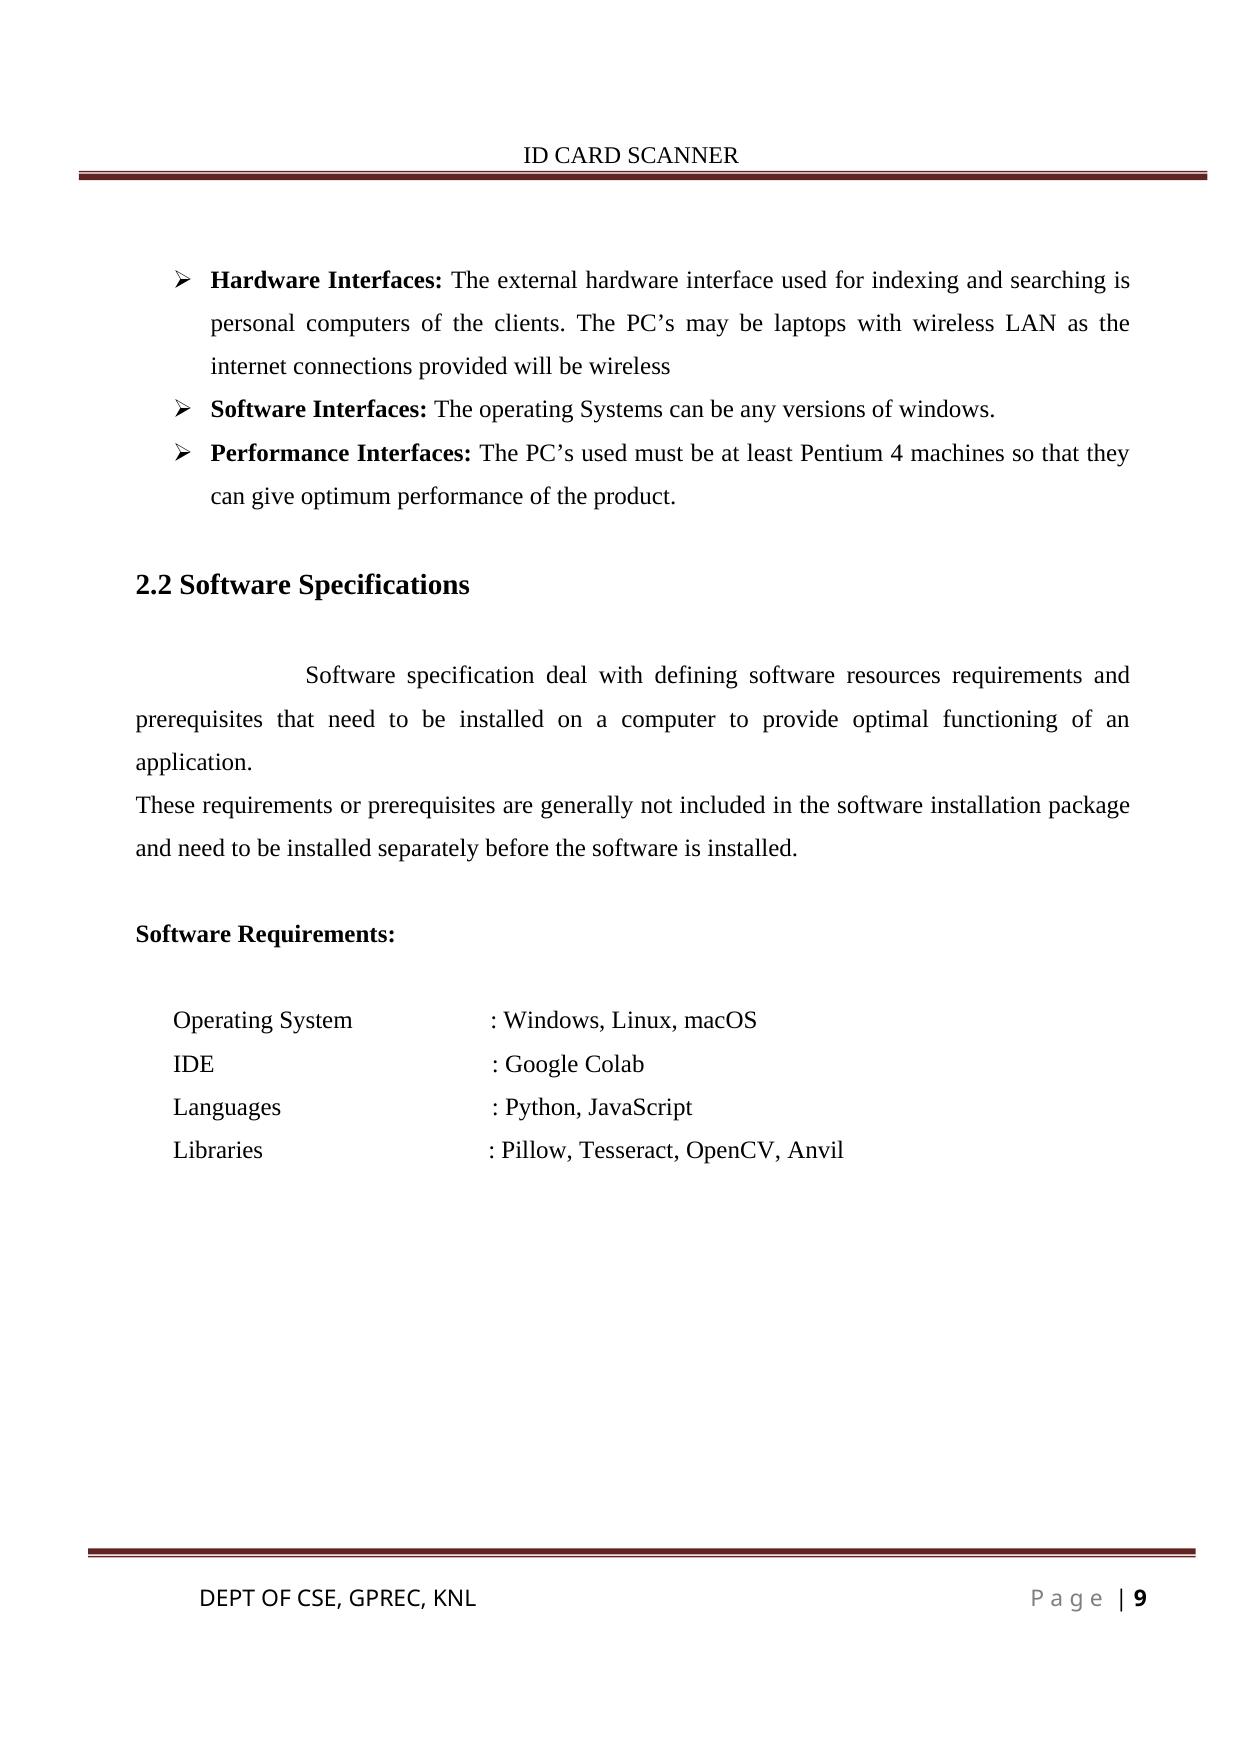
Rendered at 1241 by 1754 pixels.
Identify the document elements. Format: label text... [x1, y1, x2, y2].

list Hardware Interfaces: The external hardware interface used for indexing and searching is personal computers of the clients. The PC’s may be laptops with wireless LAN as the internet connections provided will be wireless [173, 265, 1131, 380]
text Languages : Python, JavaScript [173, 1092, 1131, 1121]
text 2.2 Software Specifications [135, 567, 1131, 601]
text Software Requirements: [135, 919, 1131, 948]
text Operating System : Windows, Linux, macOS [173, 1006, 1131, 1034]
text Libraries : Pillow, Tesseract, OpenCV, Anvil [173, 1135, 1131, 1164]
text Software specification deal with defining software resources requirements and prerequisites that need to be installed on a computer to provide optimal functioning of an application. [135, 661, 1131, 776]
text IDE : Google Colab [173, 1049, 1181, 1077]
list Performance Interfaces: The PC’s used must be at least Pentium 4 machines so that they can give optimum performance of the product. [173, 438, 1131, 509]
text These requirements or prerequisites are generally not included in the software installation package and need to be installed separately before the software is installed. [135, 790, 1131, 862]
list Software Interfaces: The operating Systems can be any versions of windows. [173, 394, 1131, 423]
